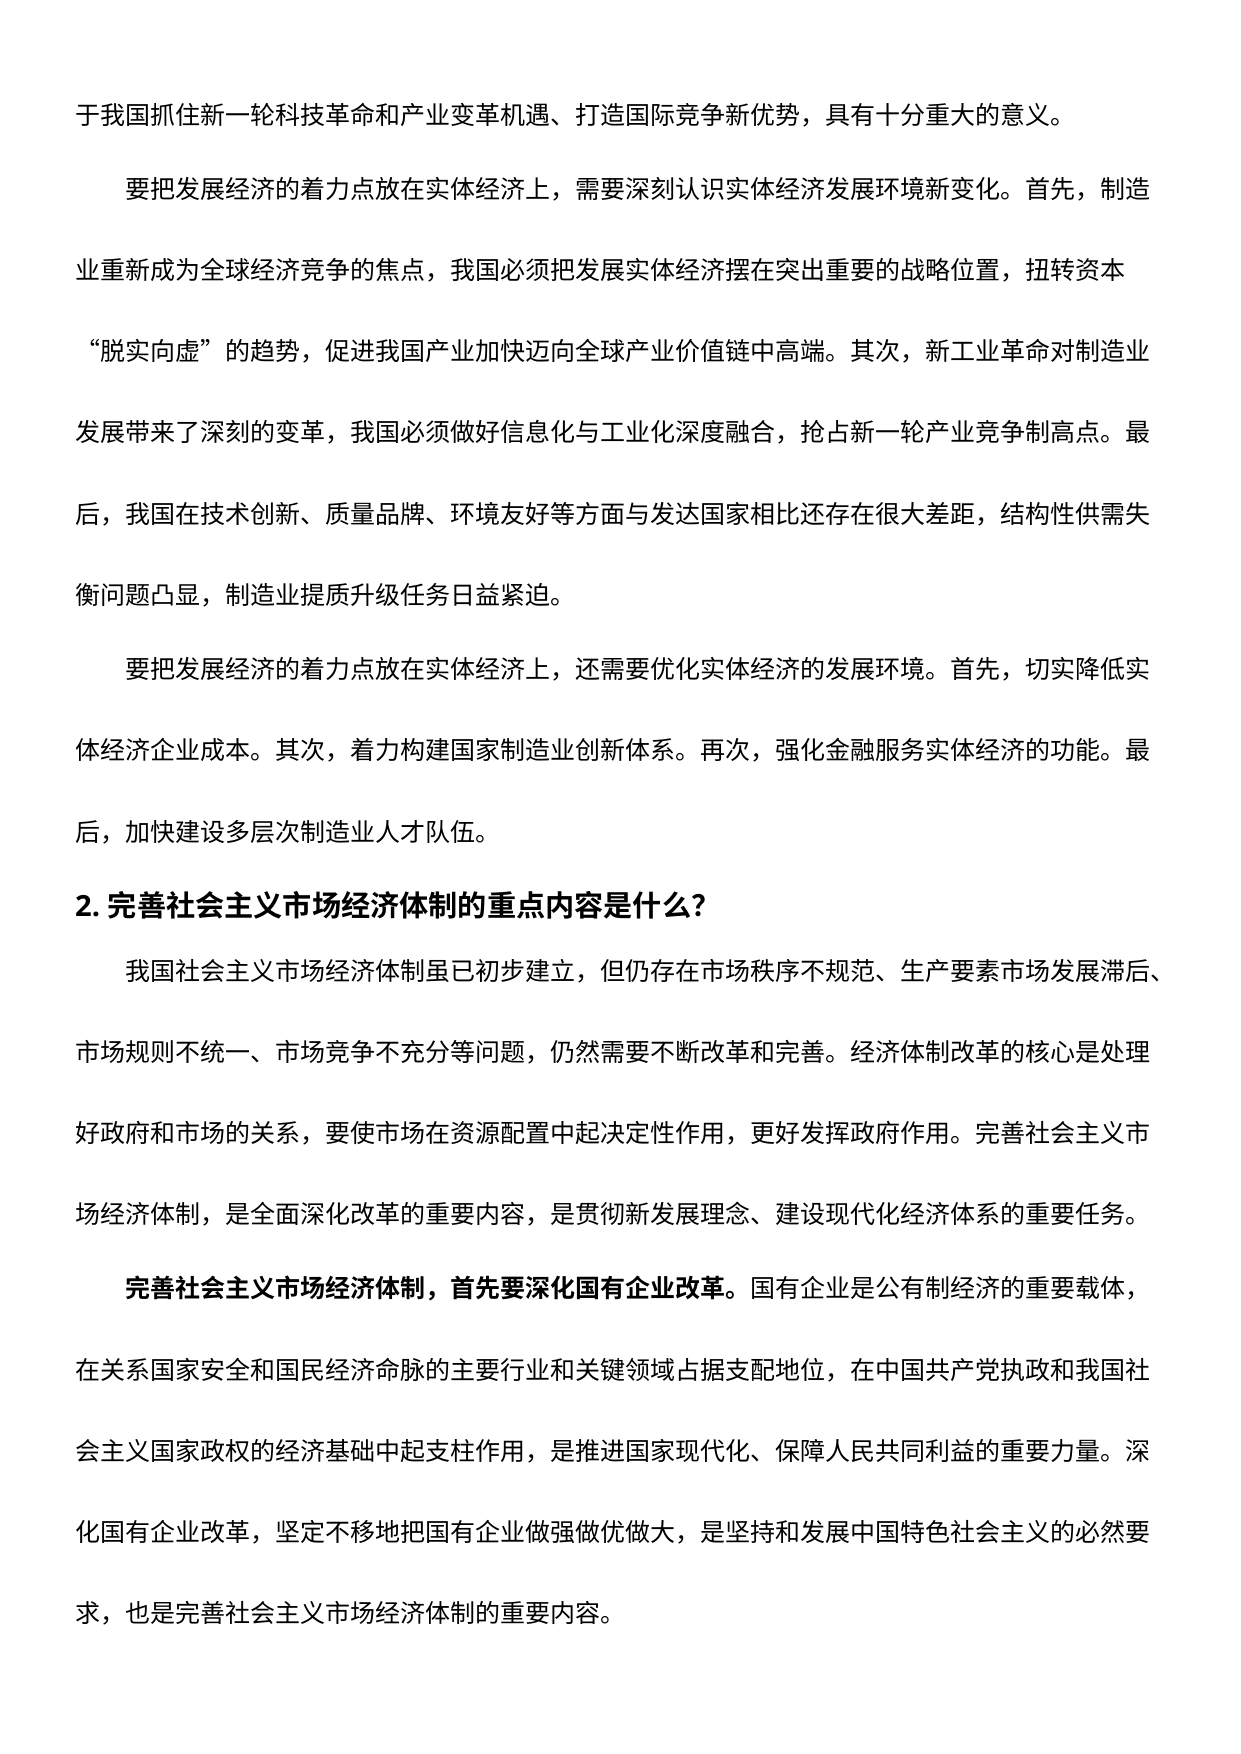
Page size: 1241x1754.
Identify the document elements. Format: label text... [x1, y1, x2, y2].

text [75, 81, 1165, 146]
text 要把发展经济的着力点放在实体经济上，需要深刻认识实体经济发展环境新变化。首先，制造业重新成为全球经济竞争的焦点，我国必须把发展实体经济摆在突出重要的战略位置，扭转资本“脱实向虚”的趋势，促进我国产业加快迈向全球产业价值链中高端。其次，新工业革命对制造业发展带来了深刻的变革，我国必须做好信息化与工业化深度融合，抢占新一轮产业竞争制高点。最后，我国在技术创新、质量品牌、环境友好等方面与发达国家相比还存在很大差距，结构性供需失衡问题凸显，制造业提质升级任务日益紧迫。 [75, 155, 1165, 626]
text 我国社会主义市场经济体制虽已初步建立，但仍存在市场秩序不规范、生产要素市场发展滞后、市场规则不统一、市场竞争不充分等问题，仍然需要不断改革和完善。经济体制改革的核心是处理好政府和市场的关系，要使市场在资源配置中起决定性作用，更好发挥政府作用。完善社会主义市场经济体制，是全面深化改革的重要内容，是贯彻新发展理念、建设现代化经济体系的重要任务。 [75, 937, 1165, 1245]
text 要把发展经济的着力点放在实体经济上，还需要优化实体经济的发展环境。首先，切实降低实体经济企业成本。其次，着力构建国家制造业创新体系。再次，强化金融服务实体经济的功能。最后，加快建设多层次制造业人才队伍。 [75, 635, 1165, 863]
text 完善社会主义市场经济体制，首先要深化国有企业改革。国有企业是公有制经济的重要载体，在关系国家安全和国民经济命脉的主要行业和关键领域占据支配地位，在中国共产党执政和我国社会主义国家政权的经济基础中起支柱作用，是推进国家现代化、保障人民共同利益的重要力量。深化国有企业改革，坚定不移地把国有企业做强做优做大，是坚持和发展中国特色社会主义的必然要求，也是完善社会主义市场经济体制的重要内容。 [75, 1254, 1165, 1644]
text 2. 完善社会主义市场经济体制的重点内容是什么？ [75, 872, 1165, 937]
